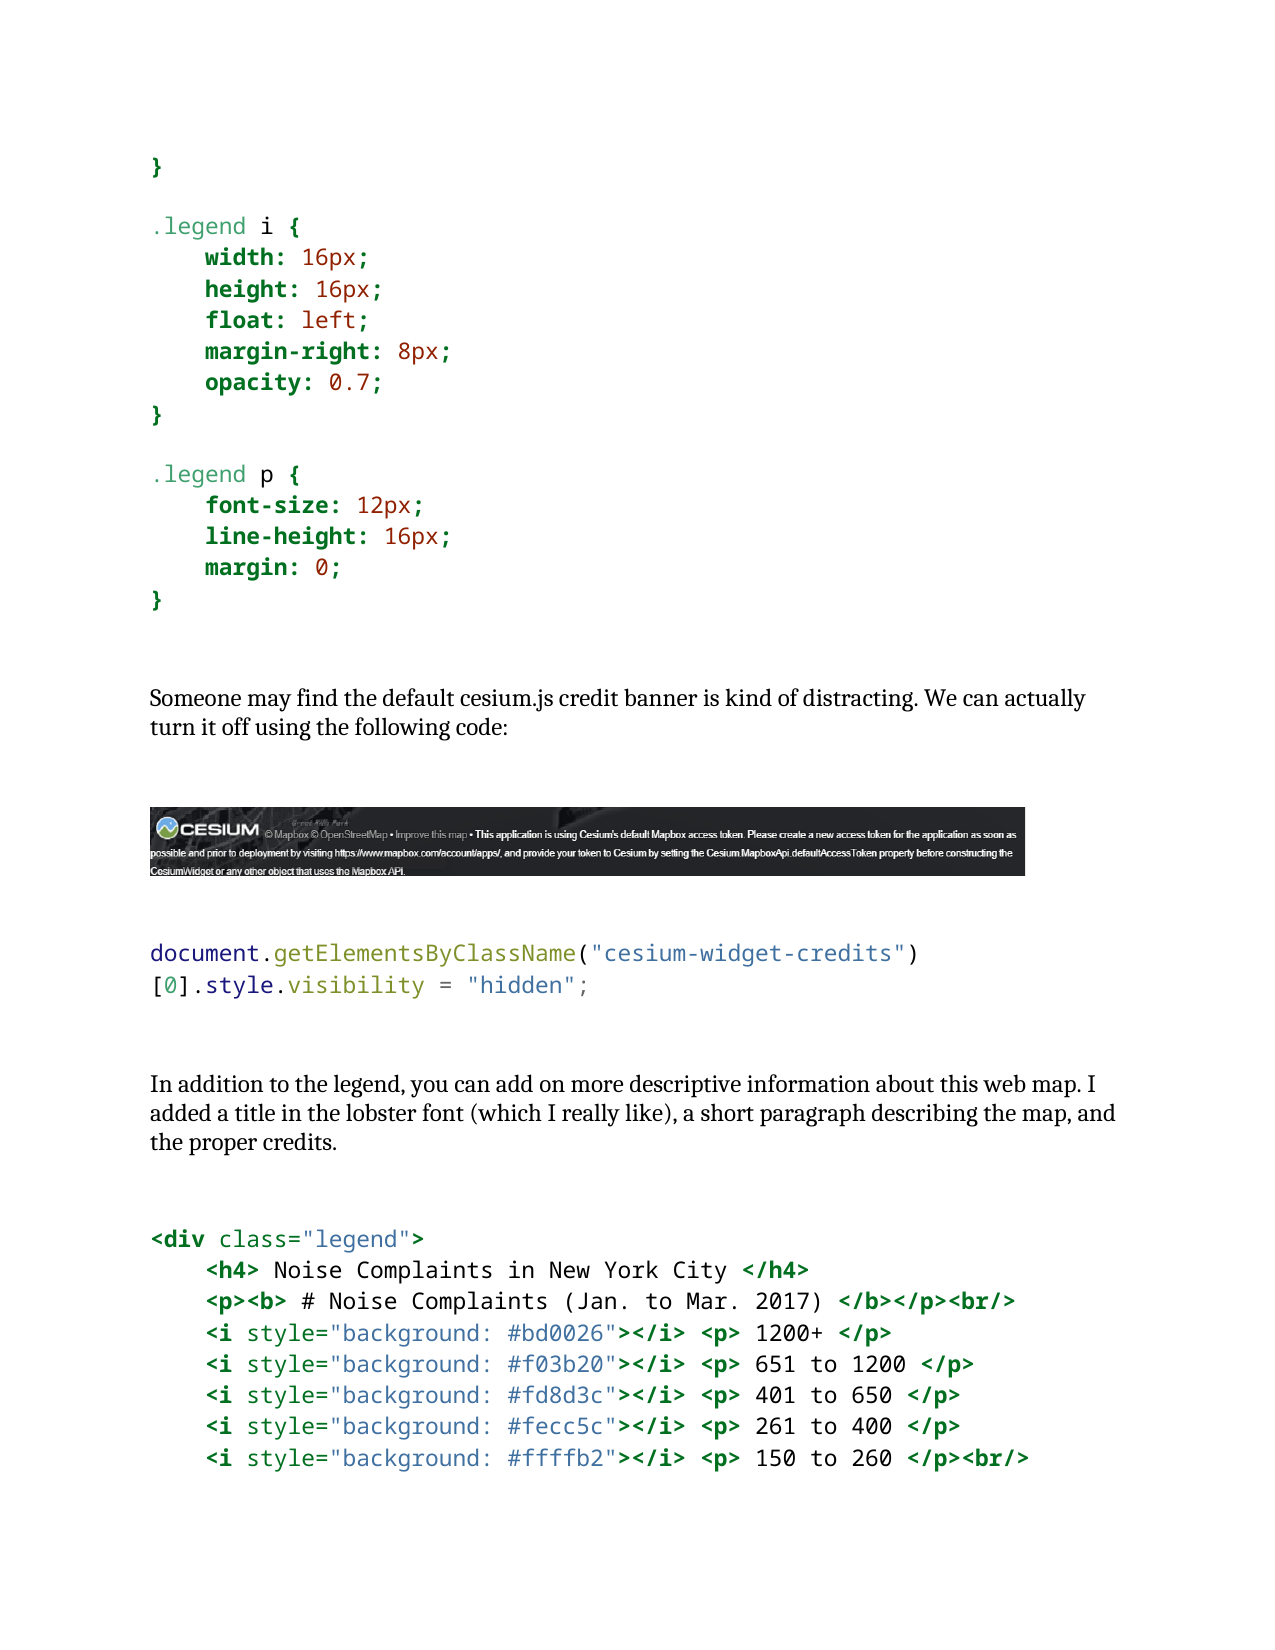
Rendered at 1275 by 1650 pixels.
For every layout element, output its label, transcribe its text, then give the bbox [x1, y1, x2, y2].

text In addition to the legend, you can add on more descriptive information about this web map. I added a title in the lobster font (which I really like), a short paragraph describing the map, and the proper credits. [150, 1070, 1125, 1156]
picture [150, 807, 1025, 876]
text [150, 150, 1125, 614]
text Someone may find the default cesium.js credit banner is kind of distracting. We can actually turn it off using the following code: [150, 684, 1125, 742]
text document.getElementsByClassName("cesium-widget-credits")[0].style.visibility = "hidden"; [150, 937, 1125, 1000]
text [150, 1223, 1125, 1473]
